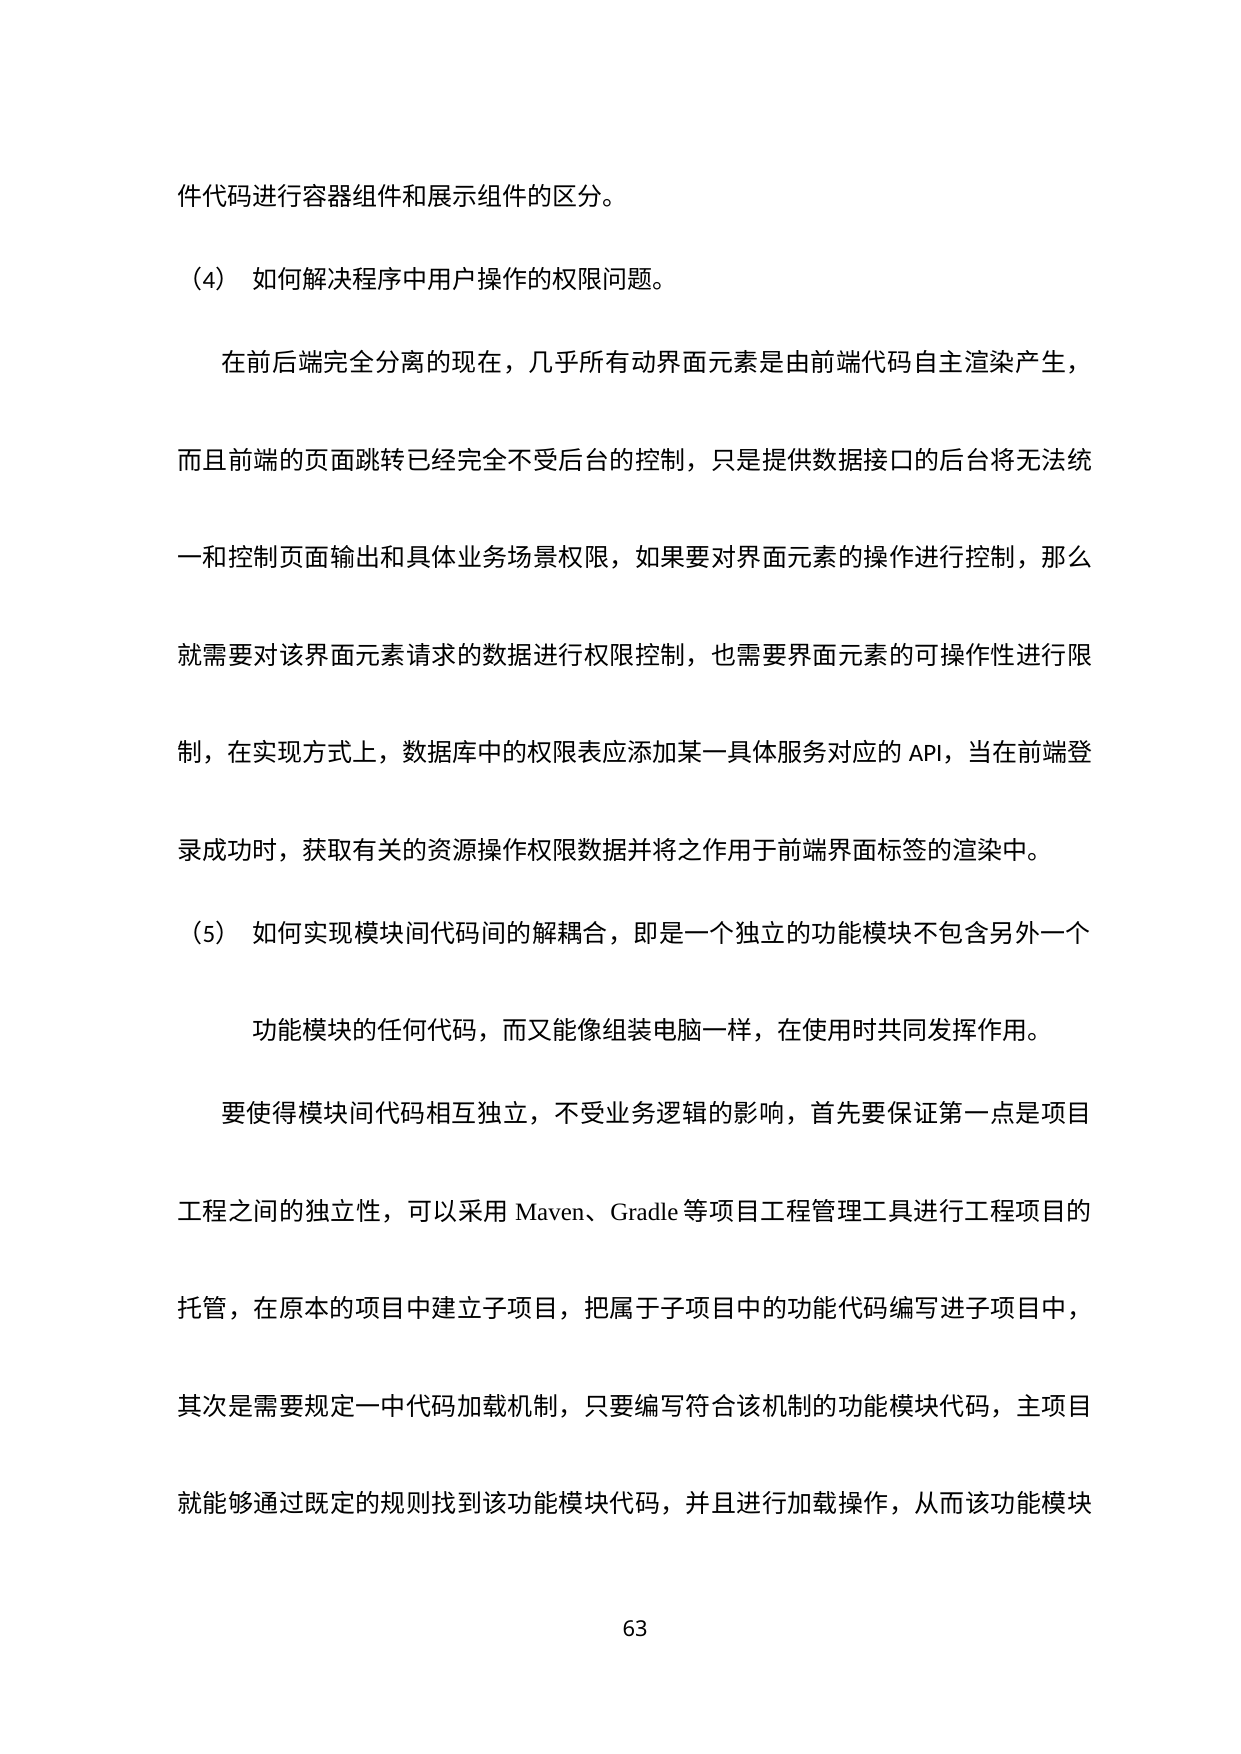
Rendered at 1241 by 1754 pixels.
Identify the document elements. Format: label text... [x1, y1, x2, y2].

list 如何实现模块间代码间的解耦合，即是一个独立的功能模块不包含另外一个功能模块的任何代码，而又能像组装电脑一样，在使用时共同发挥作用。 [177, 899, 1092, 1061]
text 在前后端完全分离的现在，几乎所有动界面元素是由前端代码自主渲染产生，而且前端的页面跳转已经完全不受后台的控制，只是提供数据接口的后台将无法统一和控制页面输出和具体业务场景权限，如果要对界面元素的操作进行控制，那么就需要对该界面元素请求的数据进行权限控制，也需要界面元素的可操作性进行限制，在实现方式上，数据库中的权限表应添加某一具体服务对应的API，当在前端登录成功时，获取有关的资源操作权限数据并将之作用于前端界面标签的渲染中。 [177, 328, 1092, 881]
list 如何解决程序中用户操作的权限问题。 [177, 245, 1092, 310]
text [177, 162, 1092, 227]
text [177, 1079, 1092, 1534]
